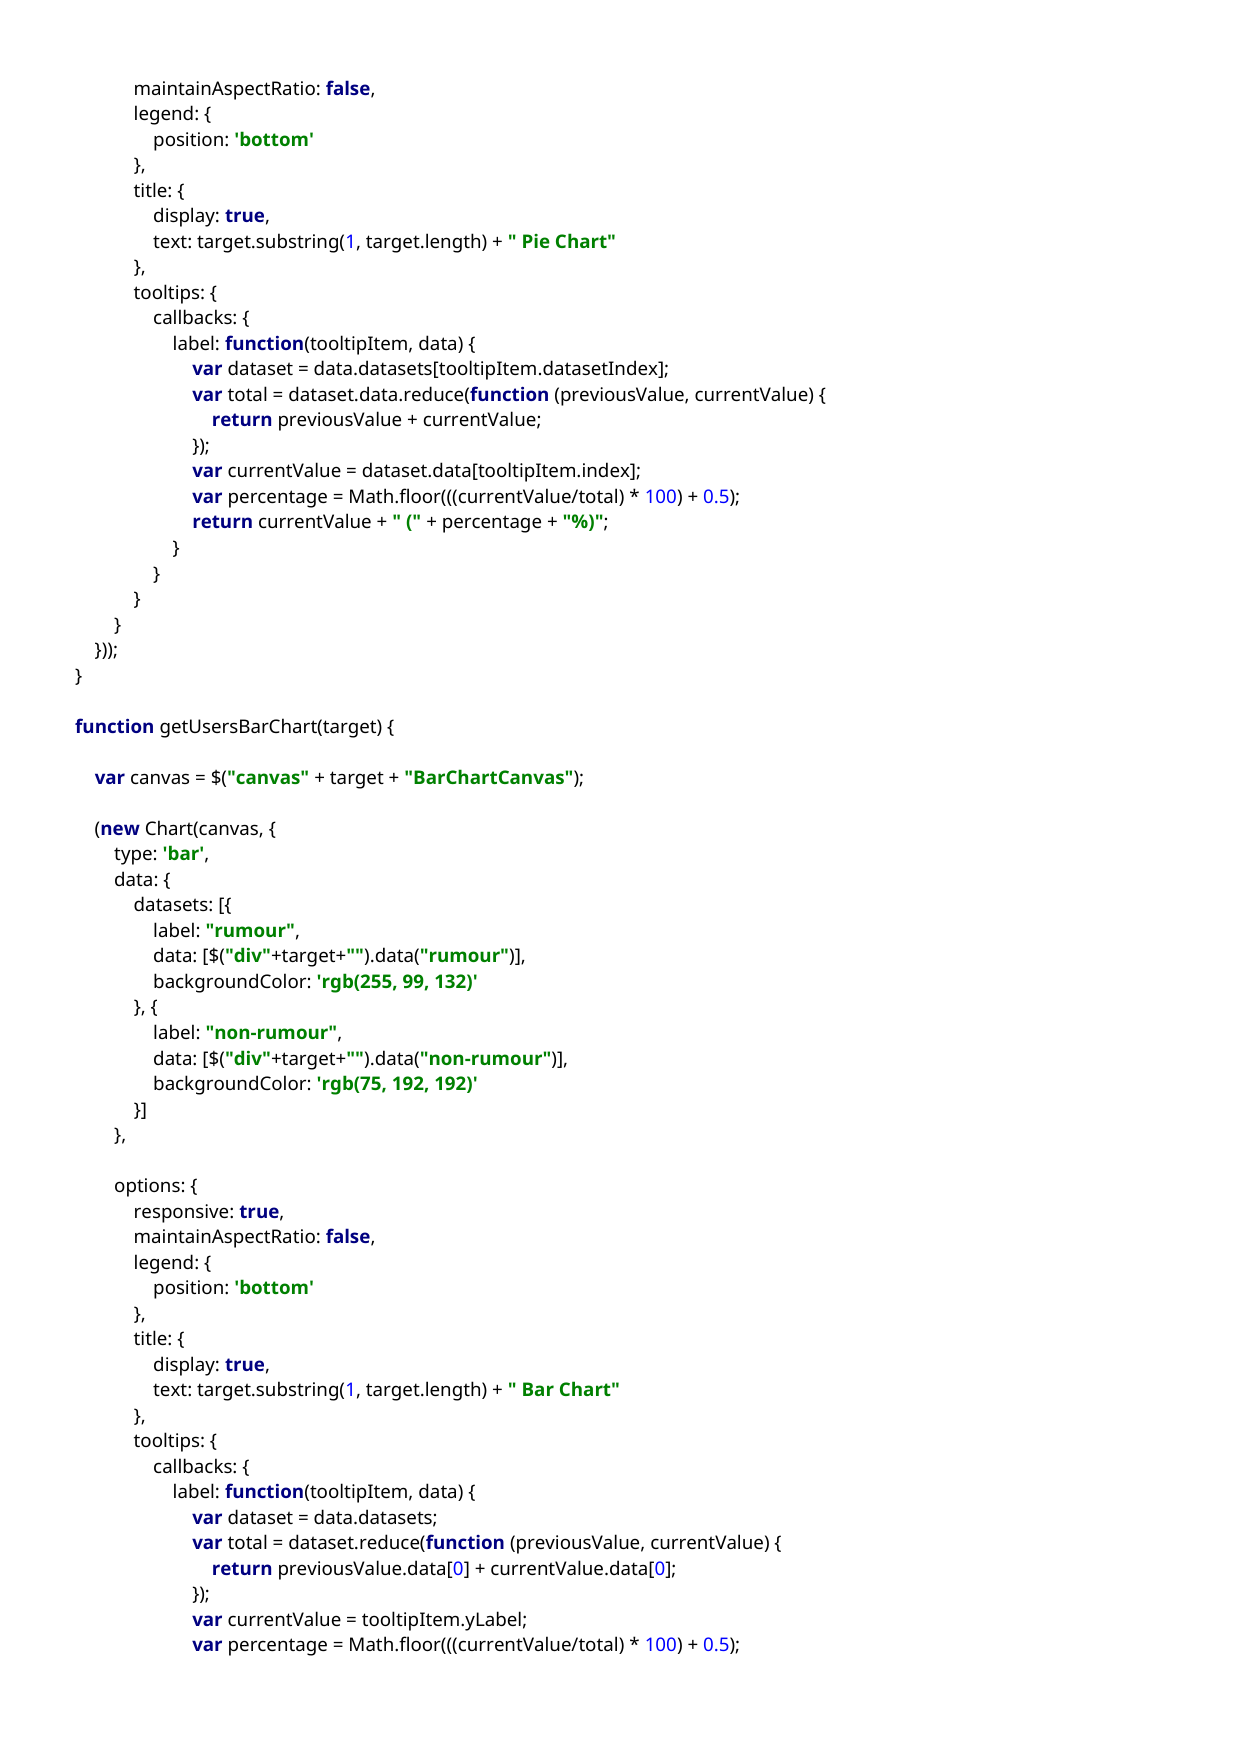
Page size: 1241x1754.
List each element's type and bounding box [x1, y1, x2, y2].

text [75, 75, 1165, 1657]
